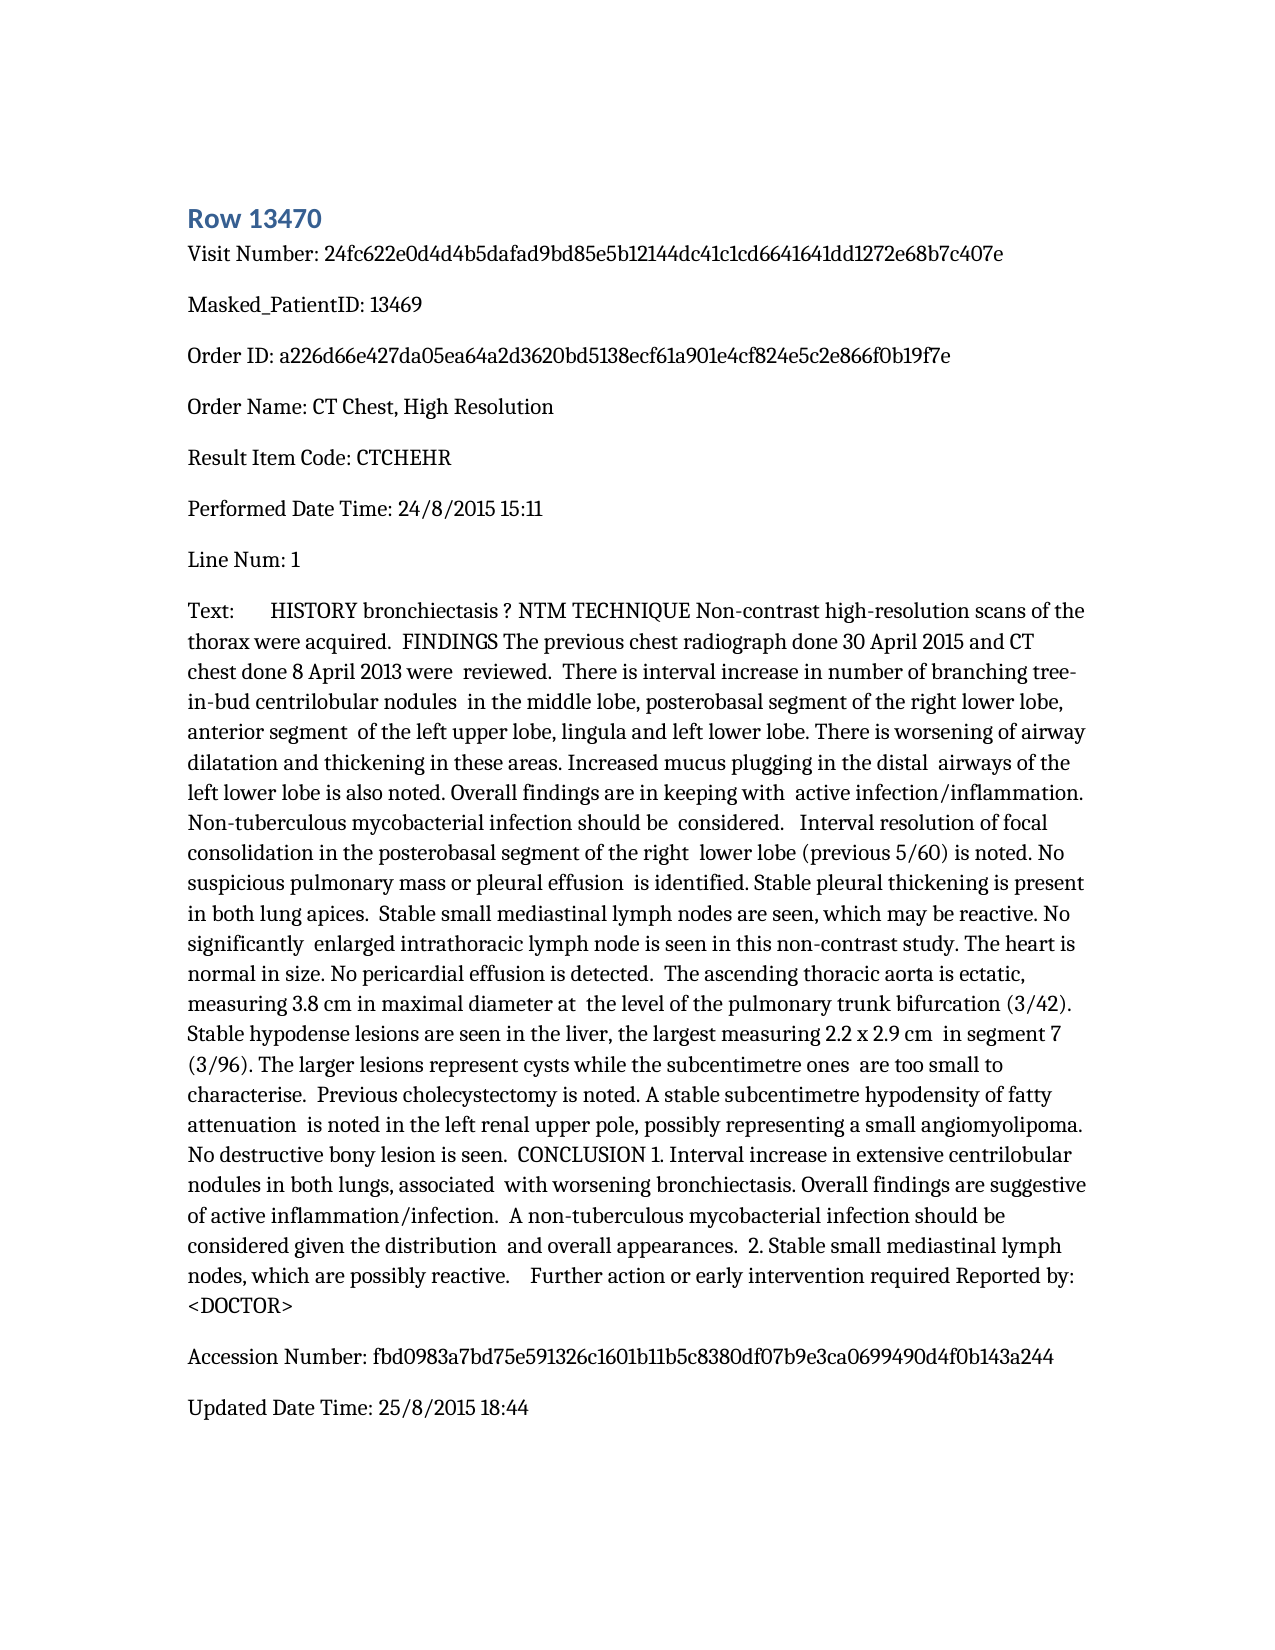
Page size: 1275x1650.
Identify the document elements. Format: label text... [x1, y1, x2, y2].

text Order ID: a226d66e427da05ea64a2d3620bd5138ecf61a901e4cf824e5c2e866f0b19f7e [187, 343, 1087, 369]
text Result Item Code: CTCHEHR [187, 445, 1087, 471]
subtitle Row 13470 [187, 200, 1087, 236]
text Order Name: CT Chest, High Resolution [187, 394, 1087, 420]
text Performed Date Time: 24/8/2015 15:11 [187, 496, 1087, 522]
text Line Num: 1 [187, 547, 1087, 573]
text Masked_PatientID: 13469 [187, 292, 1087, 318]
text Visit Number: 24fc622e0d4d4b5dafad9bd85e5b12144dc41c1cd6641641dd1272e68b7c407e [187, 241, 1087, 267]
text Updated Date Time: 25/8/2015 18:44 [187, 1395, 1087, 1421]
text Text: HISTORY bronchiectasis ? NTM TECHNIQUE Non-contrast high-resolution scans of the thorax were acquired. FINDINGS The previous chest radiograph done 30 April 2015 and CT chest done 8 April 2013 were reviewed. There is interval increase in number of branching tree-in-bud centrilobular nodules in the middle lobe, posterobasal segment of the right lower lobe, anterior segment of the left upper lobe, lingula and left lower lobe. There is worsening of airway dilatation and thickening in these areas. Increased mucus plugging in the distal airways of the left lower lobe is also noted. Overall findings are in keeping with active infection/inflammation. Non-tuberculous mycobacterial infection should be considered. Interval resolution of focal consolidation in the posterobasal segment of the right lower lobe (previous 5/60) is noted. No suspicious pulmonary mass or pleural effusion is identified. Stable pleural thickening is present in both lung apices. Stable small mediastinal lymph nodes are seen, which may be reactive. No significantly enlarged intrathoracic lymph node is seen in this non-contrast study. The heart is normal in size. No pericardial effusion is detected. The ascending thoracic aorta is ectatic, measuring 3.8 cm in maximal diameter at the level of the pulmonary trunk bifurcation (3/42). Stable hypodense lesions are seen in the liver, the largest measuring 2.2 x 2.9 cm in segment 7 (3/96). The larger lesions represent cysts while the subcentimetre ones are too small to characterise. Previous cholecystectomy is noted. A stable subcentimetre hypodensity of fatty attenuation is noted in the left renal upper pole, possibly representing a small angiomyolipoma. No destructive bony lesion is seen. CONCLUSION 1. Interval increase in extensive centrilobular nodules in both lungs, associated with worsening bronchiectasis. Overall findings are suggestive of active inflammation/infection. A non-tuberculous mycobacterial infection should be considered given the distribution and overall appearances. 2. Stable small mediastinal lymph nodes, which are possibly reactive. Further action or early intervention required Reported by: <DOCTOR> [187, 598, 1087, 1319]
text Accession Number: fbd0983a7bd75e591326c1601b11b5c8380df07b9e3ca0699490d4f0b143a244 [187, 1344, 1087, 1370]
